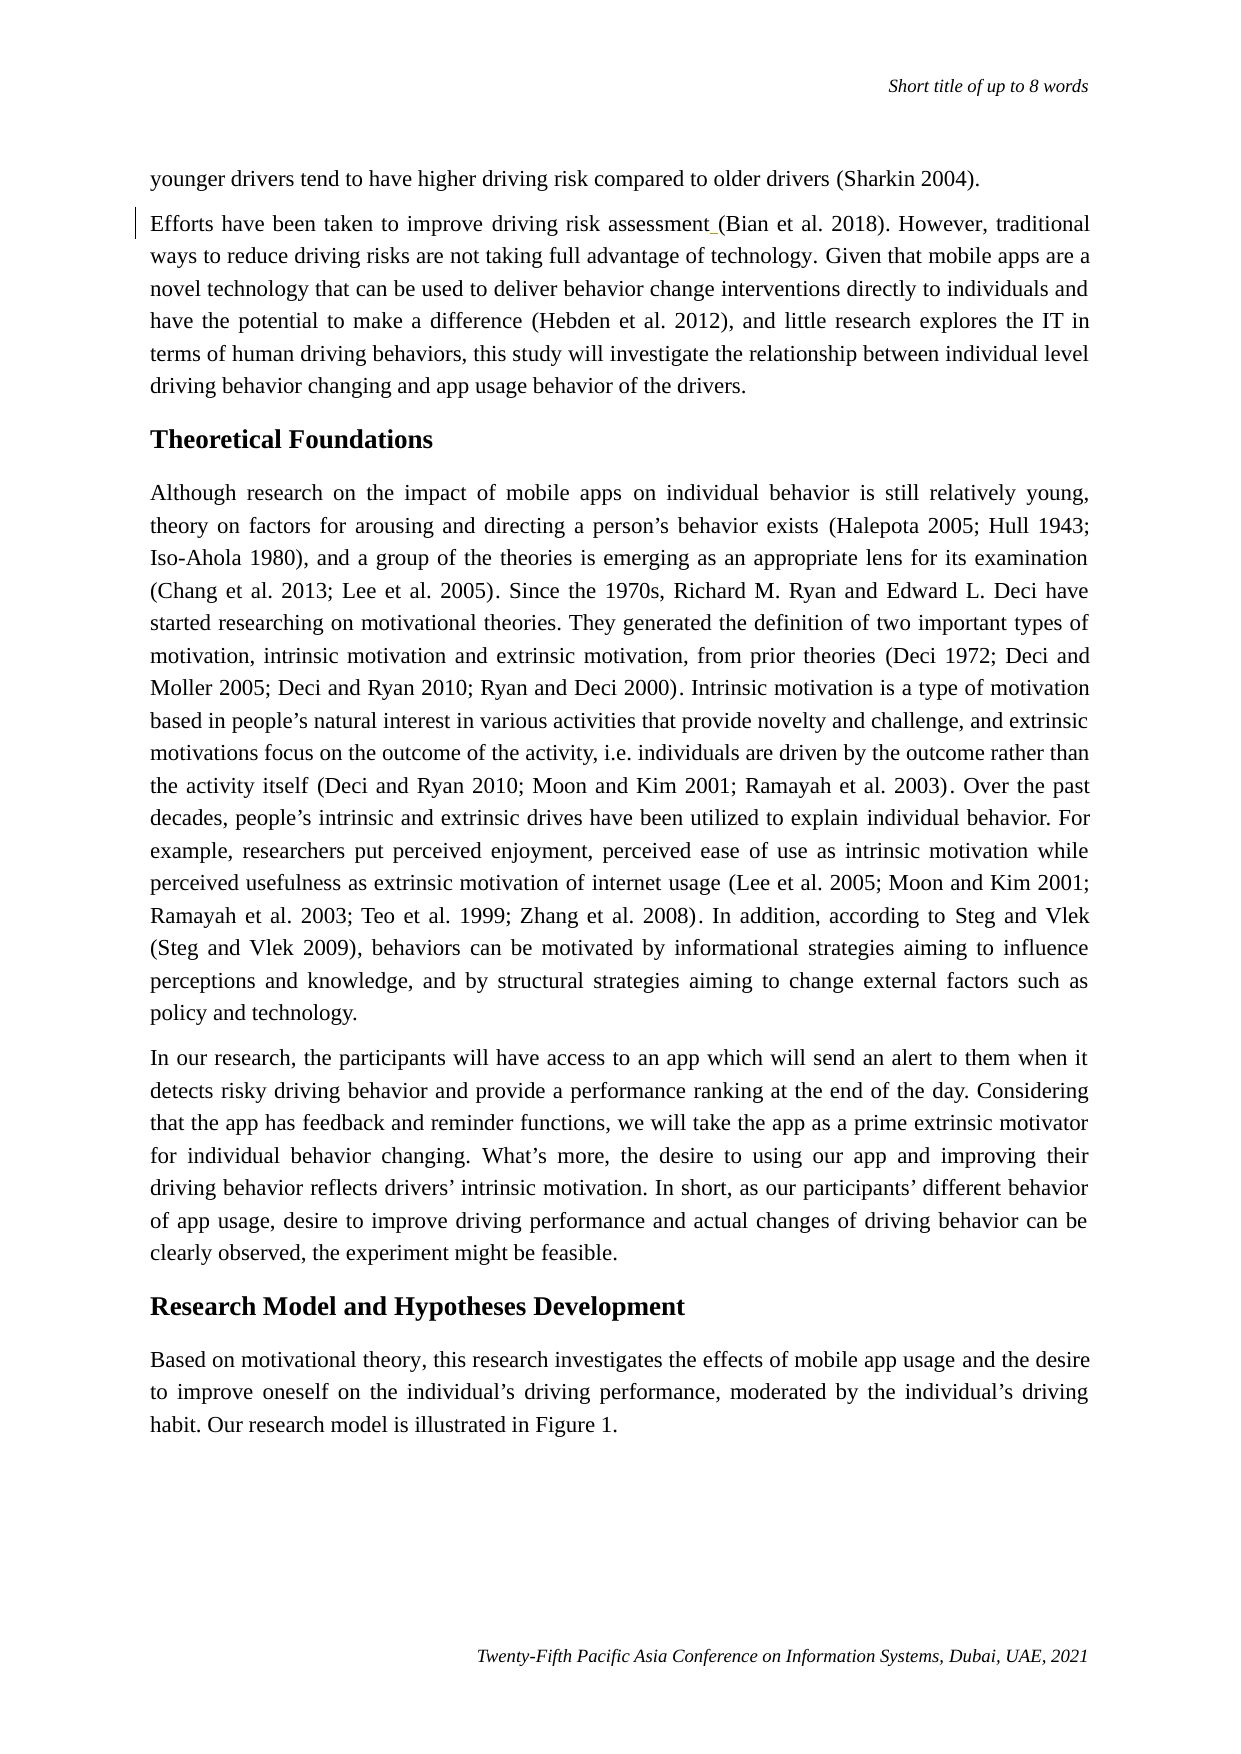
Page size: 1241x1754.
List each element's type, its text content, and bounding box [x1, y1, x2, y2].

subtitle Theoretical Foundations [150, 423, 1090, 455]
text In our research, the participants will have access to an app which will send an alert to them when it detects risky driving behavior and provide a performance ranking at the end of the day. Considering that the app has feedback and reminder functions, we will take the app as a prime extrinsic motivator for individual behavior changing. What’s more, the desire to using our app and improving their driving behavior reflects drivers’ intrinsic motivation. In short, as our participants’ different behavior of app usage, desire to improve driving performance and actual changes of driving behavior can be clearly observed, the experiment might be feasible. [150, 1041, 1090, 1269]
subtitle Research Model and Hypotheses Development [150, 1289, 1090, 1322]
text Based on motivational theory, this research investigates the effects of mobile app usage and the desire to improve oneself on the individual’s driving performance, moderated by the individual’s driving habit. Our research model is illustrated in Figure 1. [150, 1343, 1090, 1440]
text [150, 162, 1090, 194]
text Although research on the impact of mobile apps on individual behavior is still relatively young, theory on factors for arousing and directing a person’s behavior exists (Halepota 2005; Hull 1943; Iso-Ahola 1980), and a group of the theories is emerging as an appropriate lens for its examination (Chang et al. 2013; Lee et al. 2005). Since the 1970s, Richard M. Ryan and Edward L. Deci have started researching on motivational theories. They generated the definition of two important types of motivation, intrinsic motivation and extrinsic motivation, from prior theories (Deci 1972; Deci and Moller 2005; Deci and Ryan 2010; Ryan and Deci 2000). Intrinsic motivation is a type of motivation based in people’s natural interest in various activities that provide novelty and challenge, and extrinsic motivations focus on the outcome of the activity, i.e. individuals are driven by the outcome rather than the activity itself (Deci and Ryan 2010; Moon and Kim 2001; Ramayah et al. 2003). Over the past decades, people’s intrinsic and extrinsic drives have been utilized to explain individual behavior. For example, researchers put perceived enjoyment, perceived ease of use as intrinsic motivation while perceived usefulness as extrinsic motivation of internet usage (Lee et al. 2005; Moon and Kim 2001; Ramayah et al. 2003; Teo et al. 1999; Zhang et al. 2008). In addition, according to Steg and Vlek (Steg and Vlek 2009), behaviors can be motivated by informational strategies aiming to influence perceptions and knowledge, and by structural strategies aiming to change external factors such as policy and technology. [150, 476, 1090, 1029]
text Efforts have been taken to improve driving risk assessment(Bian et al. 2018). However, traditional ways to reduce driving risks are not taking full advantage of technology. Given that mobile apps are a novel technology that can be used to deliver behavior change interventions directly to individuals and have the potential to make a difference (Hebden et al. 2012), and little research explores the IT in terms of human driving behaviors, this study will investigate the relationship between individual level driving behavior changing and app usage behavior of the drivers. [150, 207, 1090, 402]
